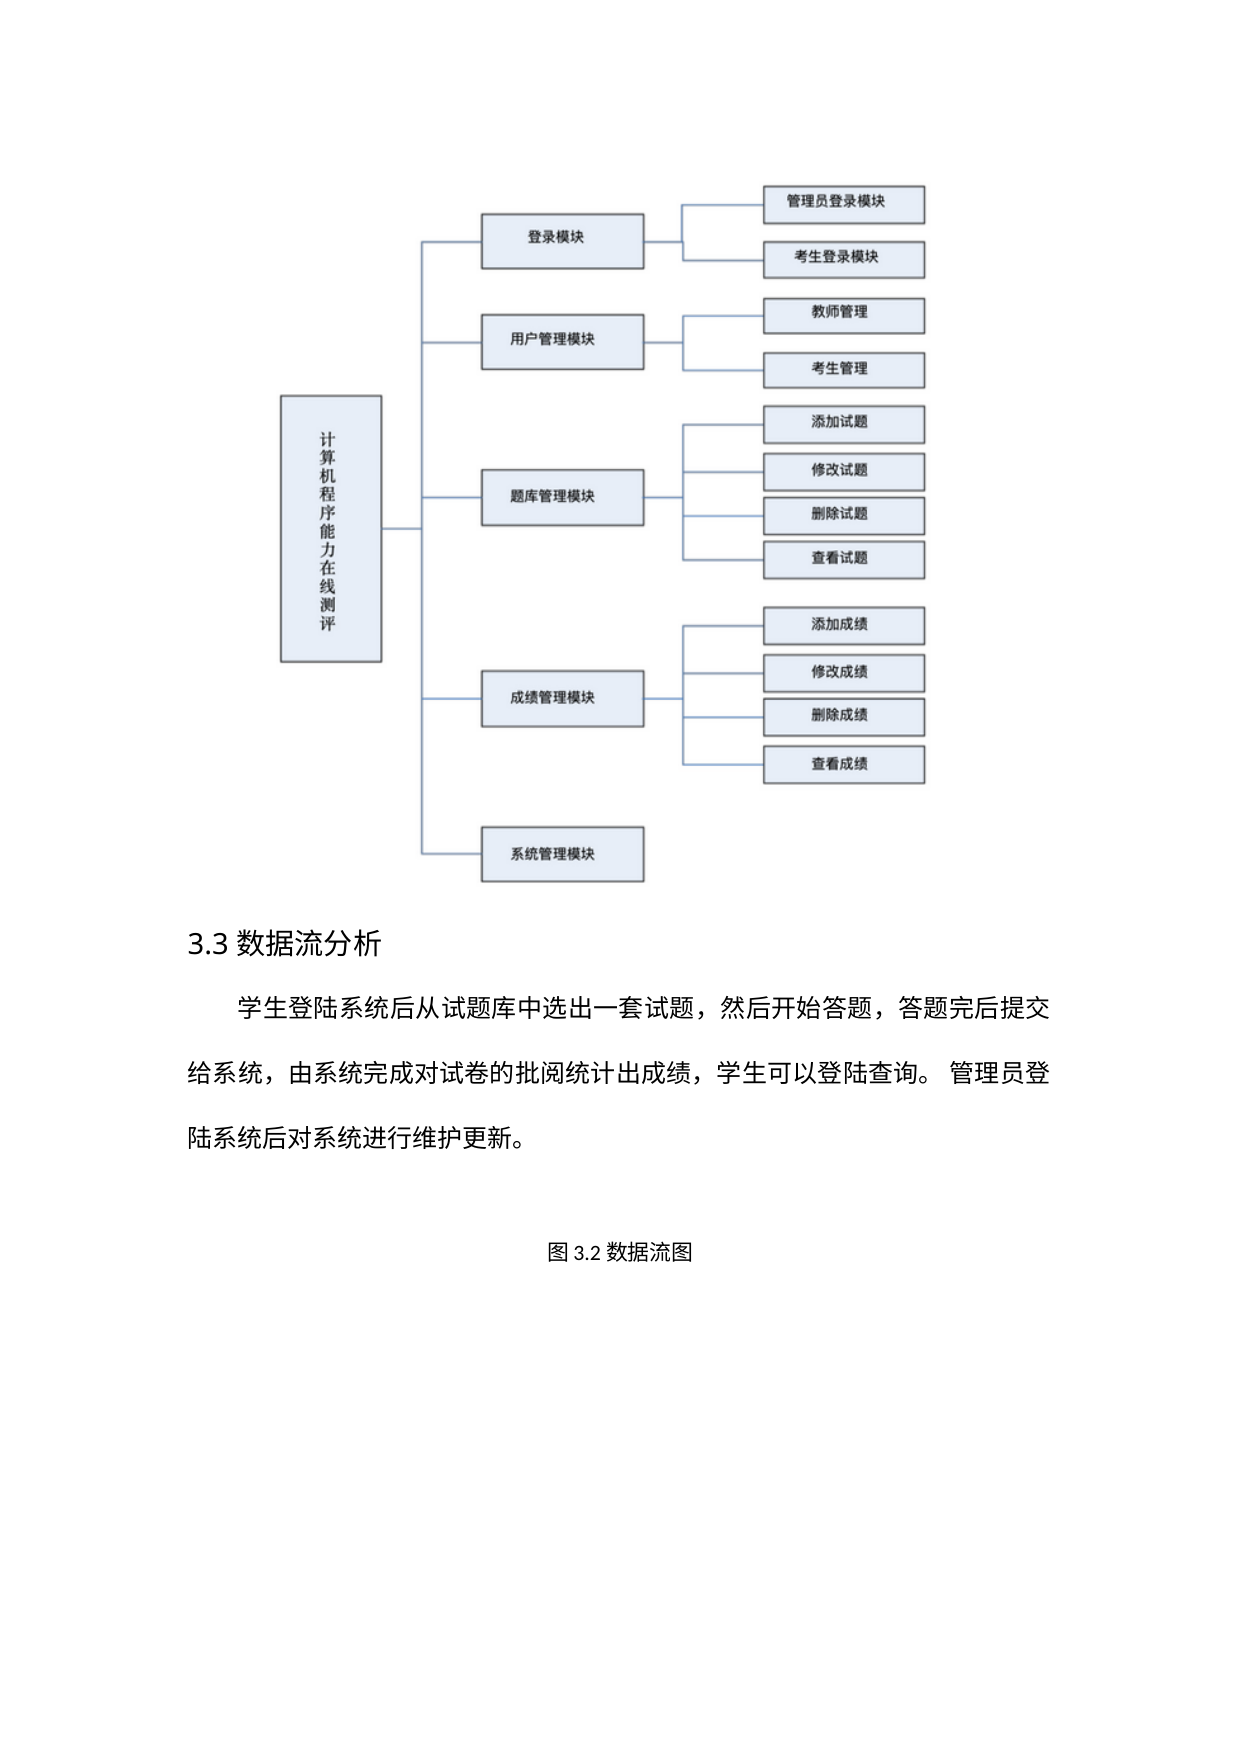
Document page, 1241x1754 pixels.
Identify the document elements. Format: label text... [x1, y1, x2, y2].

text 3.3 数据流分析 [187, 909, 1053, 974]
picture [226, 162, 1014, 908]
text 学生登陆系统后从试题库中选出一套试题，然后开始答题，答题完后提交给系统，由系统完成对试卷的批阅统计出成绩，学生可以登陆查询。 管理员登陆系统后对系统进行维护更新。 [187, 974, 1053, 1169]
text 图3.2 数据流图 [187, 1234, 1053, 1267]
